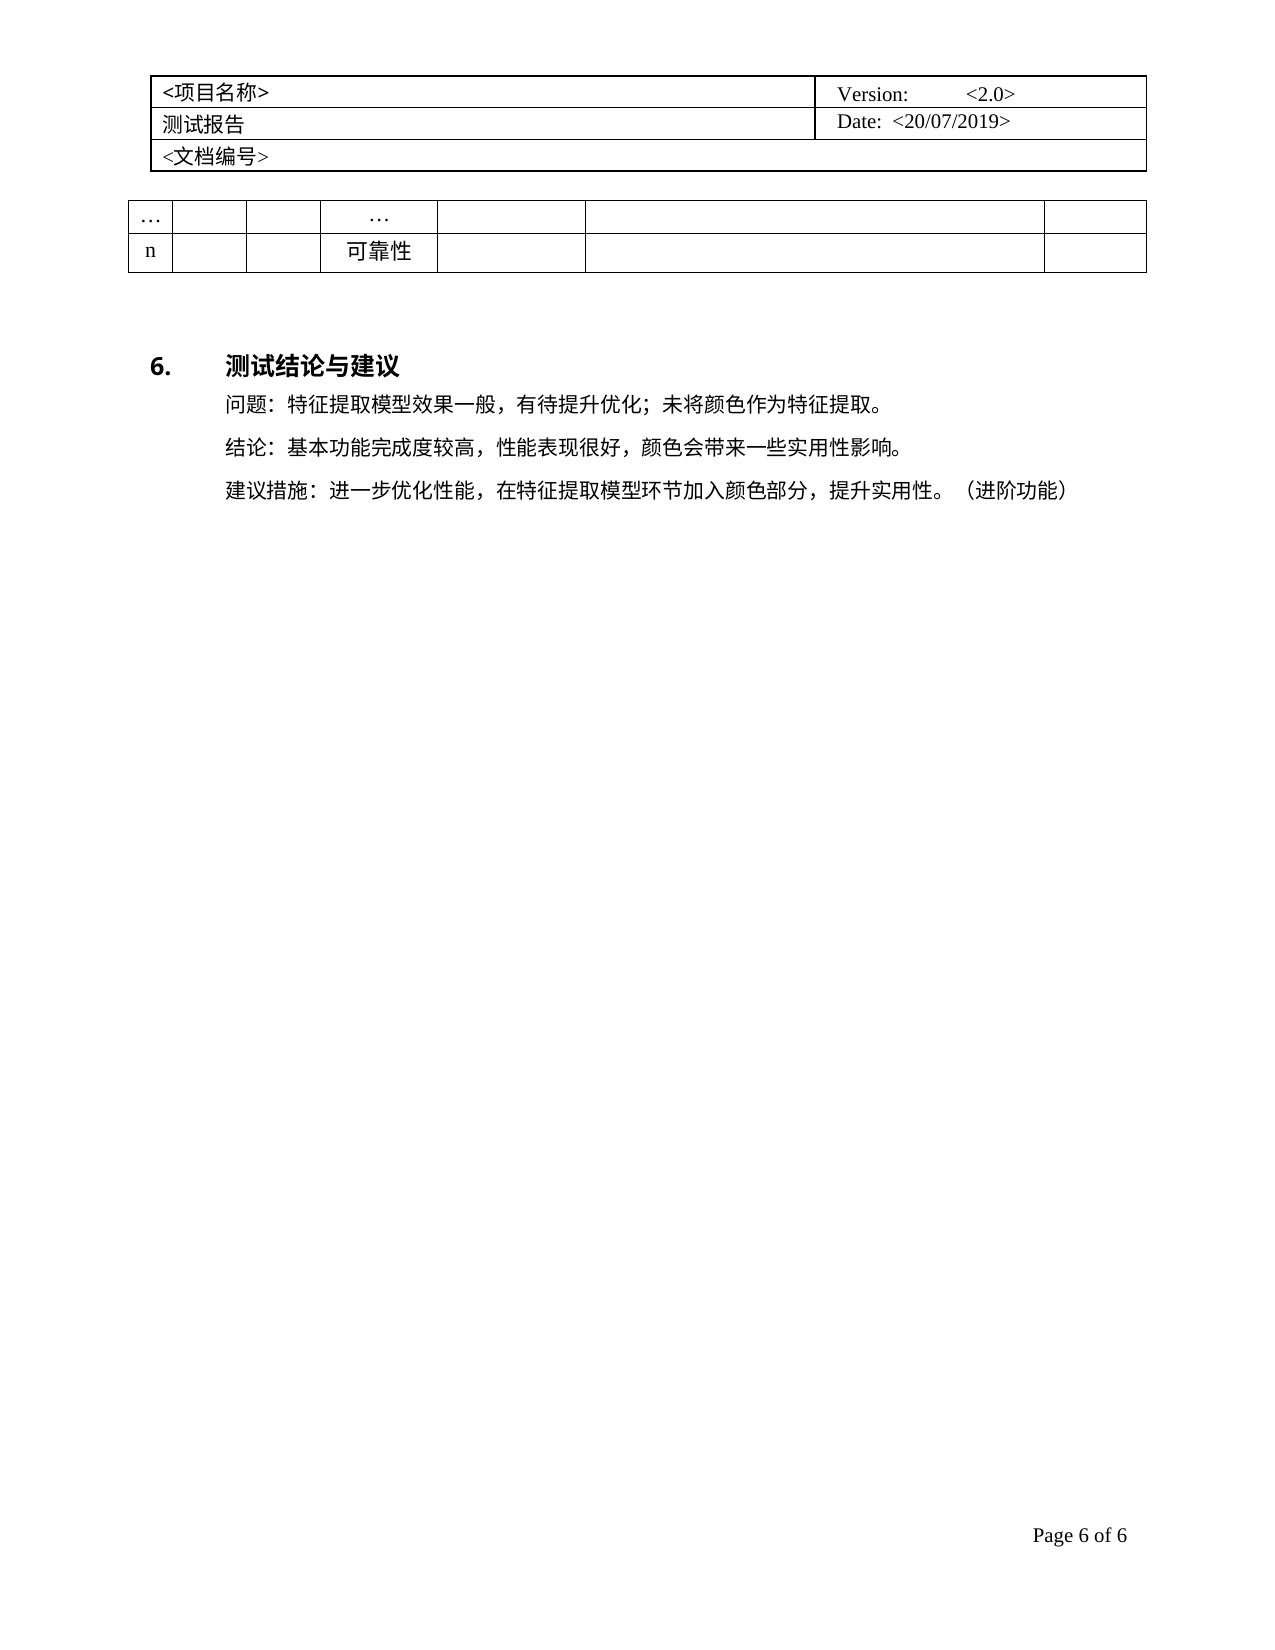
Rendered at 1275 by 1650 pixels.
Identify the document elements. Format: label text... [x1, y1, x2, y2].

table_cell [1045, 201, 1146, 233]
table_cell [1045, 234, 1146, 272]
text 结论：基本功能完成度较高，性能表现很好，颜色会带来一些实用性影响。 [225, 431, 1125, 461]
table_cell [247, 201, 320, 233]
table_cell [173, 234, 246, 272]
text 问题：特征提取模型效果一般，有待提升优化；未将颜色作为特征提取。 [225, 388, 1125, 419]
table_cell 可靠性 [321, 234, 437, 272]
table_cell [586, 234, 1044, 272]
table_cell [173, 201, 246, 233]
table_cell [438, 201, 585, 233]
table_cell [438, 234, 585, 272]
table_cell [586, 201, 1044, 233]
subtitle 测试结论与建议 [150, 346, 1125, 382]
table_cell n [129, 234, 172, 272]
table_cell … [129, 201, 172, 233]
text 建议措施：进一步优化性能，在特征提取模型环节加入颜色部分，提升实用性。（进阶功能） [225, 474, 1125, 504]
table_cell … [321, 201, 437, 233]
table_cell [247, 234, 320, 272]
